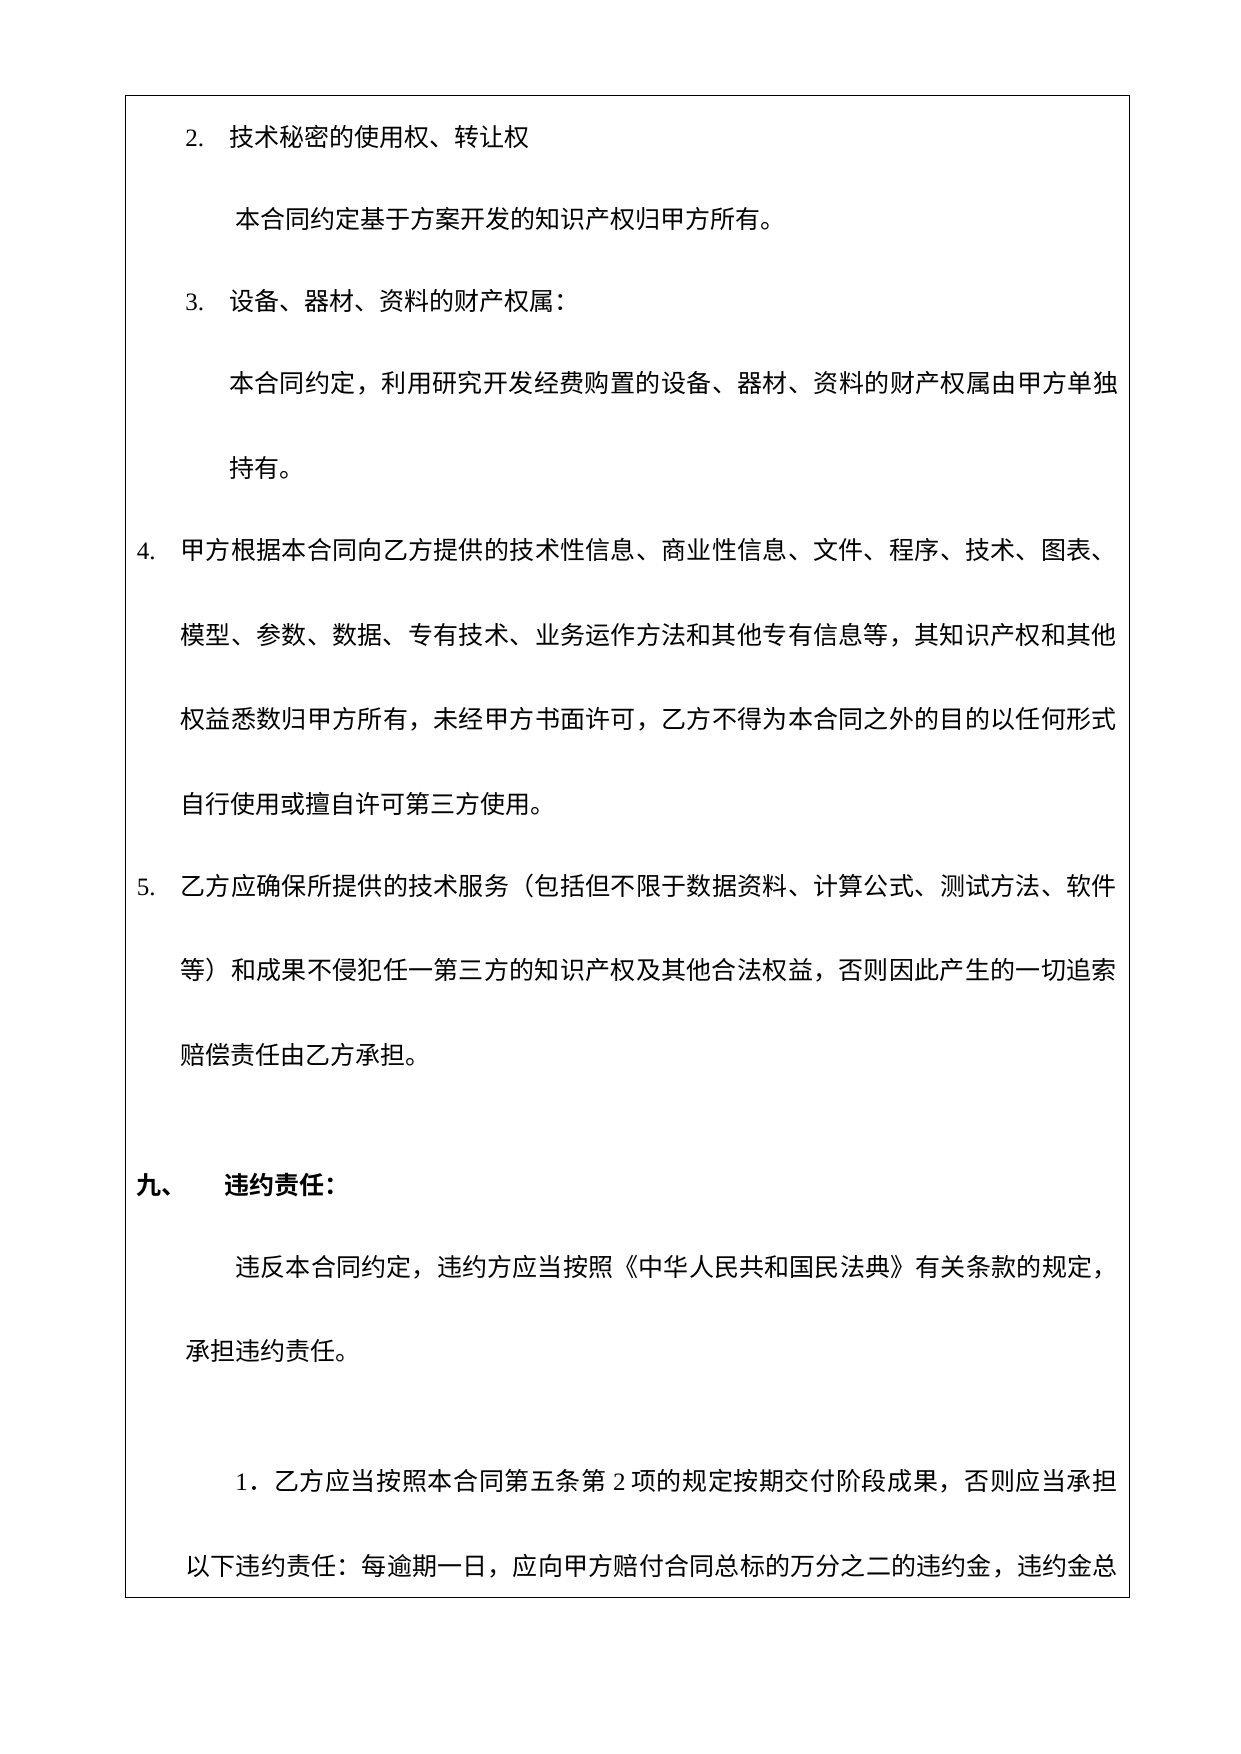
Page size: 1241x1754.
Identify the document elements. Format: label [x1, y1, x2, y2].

table_header [126, 96, 1129, 1597]
